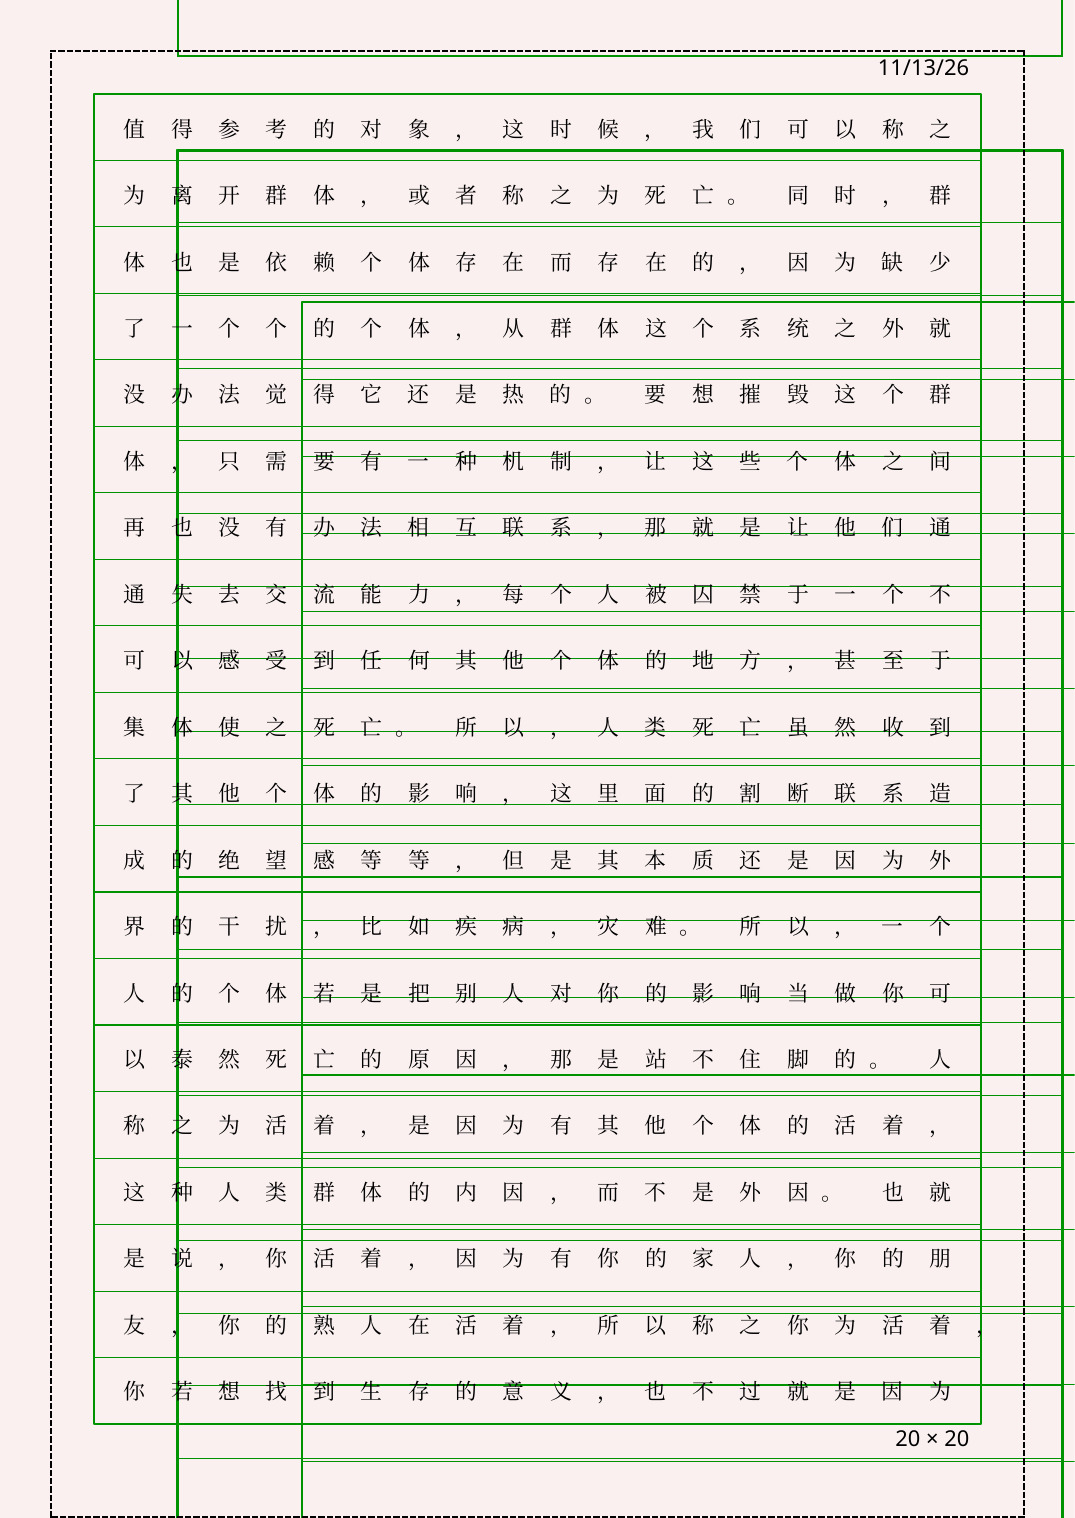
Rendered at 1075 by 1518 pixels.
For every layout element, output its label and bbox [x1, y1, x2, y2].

text [111, 94, 964, 1423]
